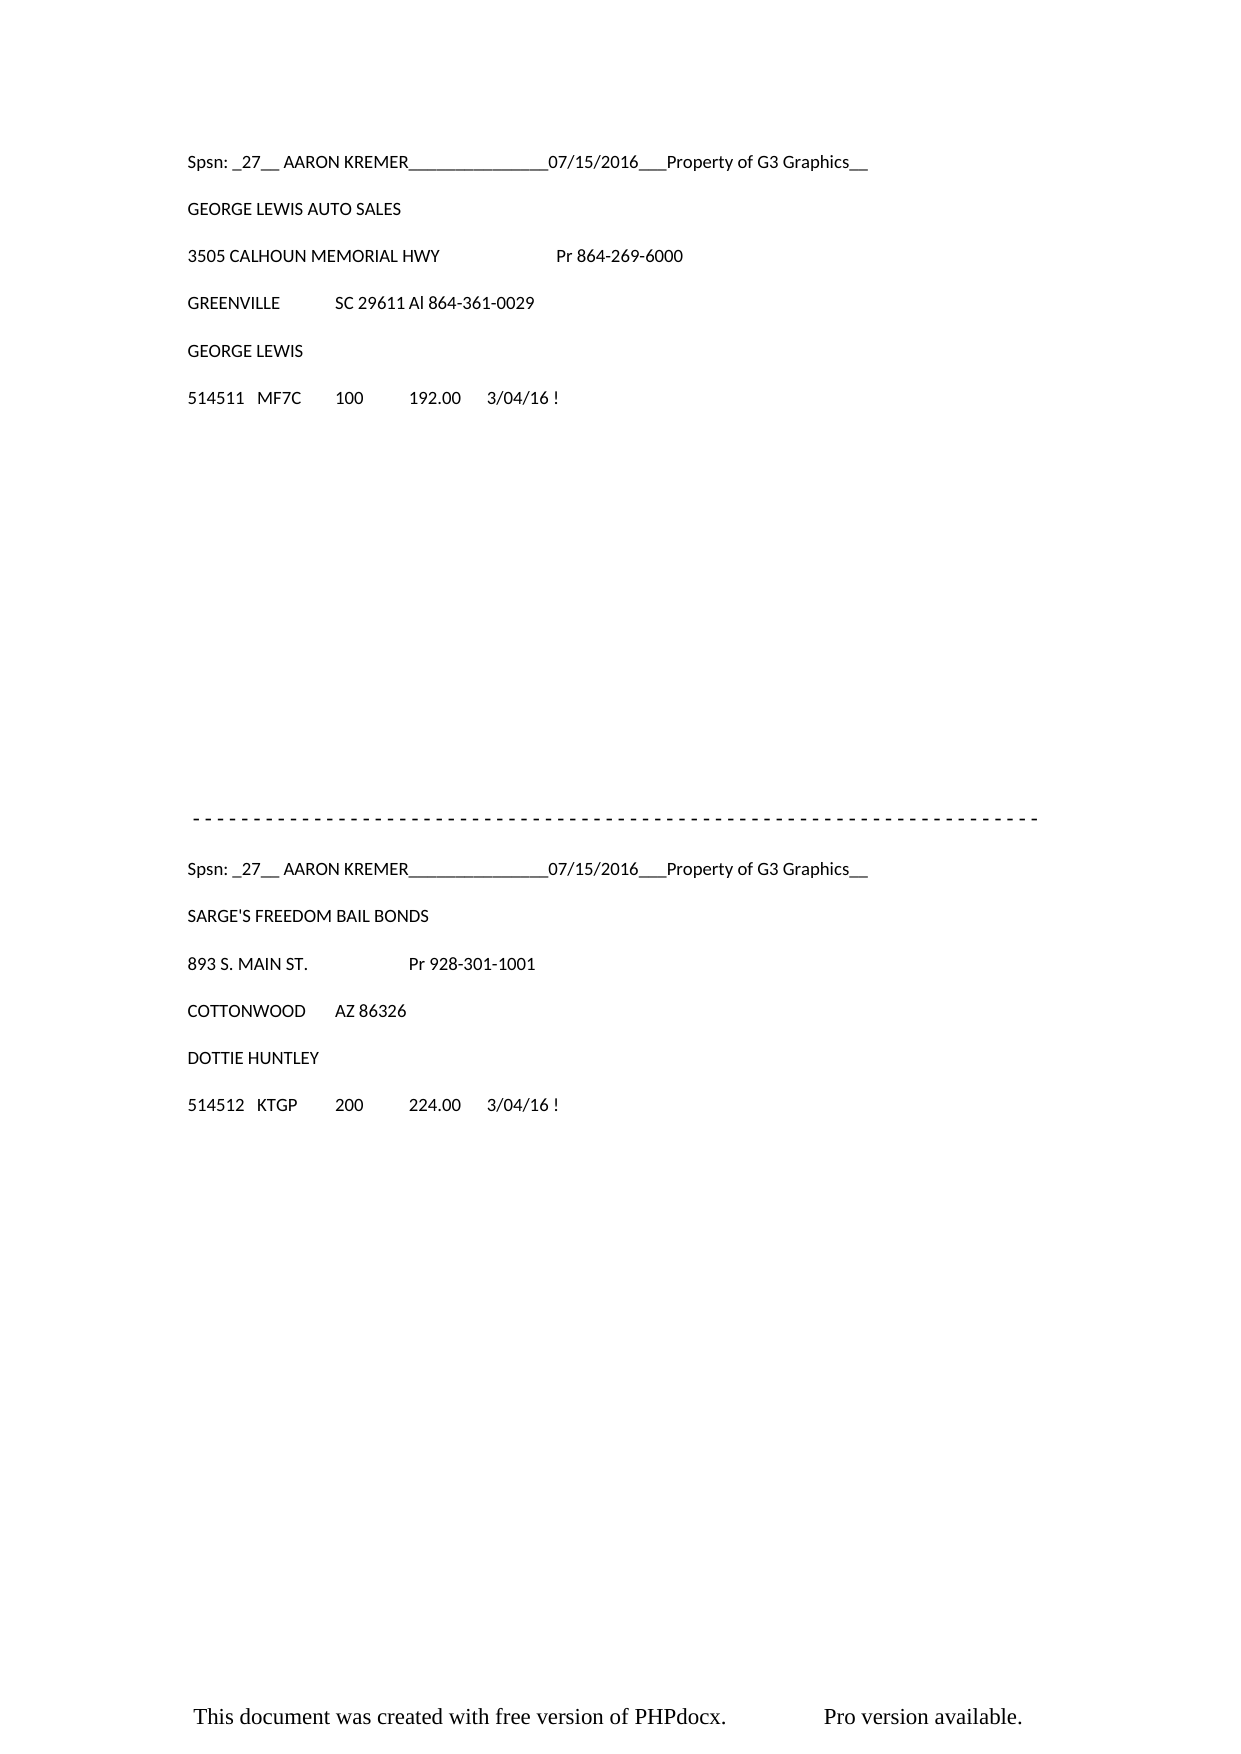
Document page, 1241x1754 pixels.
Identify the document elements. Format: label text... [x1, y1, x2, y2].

text GEORGE LEWIS [187, 339, 1053, 362]
text Spsn: _27__ AARON KREMER_______________07/15/2016___Property of G3 Graphics__ [187, 150, 1053, 173]
text - - - - - - - - - - - - - - - - - - - - - - - - - - - - - - - - - - - - - - - - - - - - - - - - - - - - - - - - - - - - - - - - - - - - - - [187, 804, 1053, 832]
text 893 S. MAIN ST. Pr 928-301-1001 [187, 952, 1053, 974]
text 514511 MF7C 100 192.00 3/04/16 ! [187, 386, 1053, 409]
text DOTTIE HUNTLEY [187, 1046, 1053, 1069]
text 3505 CALHOUN MEMORIAL HWY Pr 864-269-6000 [187, 244, 1053, 267]
text GEORGE LEWIS AUTO SALES [187, 197, 1053, 220]
text GREENVILLE SC 29611 Al 864-361-0029 [187, 292, 1053, 314]
text Spsn: _27__ AARON KREMER_______________07/15/2016___Property of G3 Graphics__ [187, 857, 1053, 880]
text COTTONWOOD AZ 86326 [187, 999, 1053, 1022]
text 514512 KTGP 200 224.00 3/04/16 ! [187, 1093, 1053, 1116]
text SARGE'S FREEDOM BAIL BONDS [187, 904, 1053, 927]
